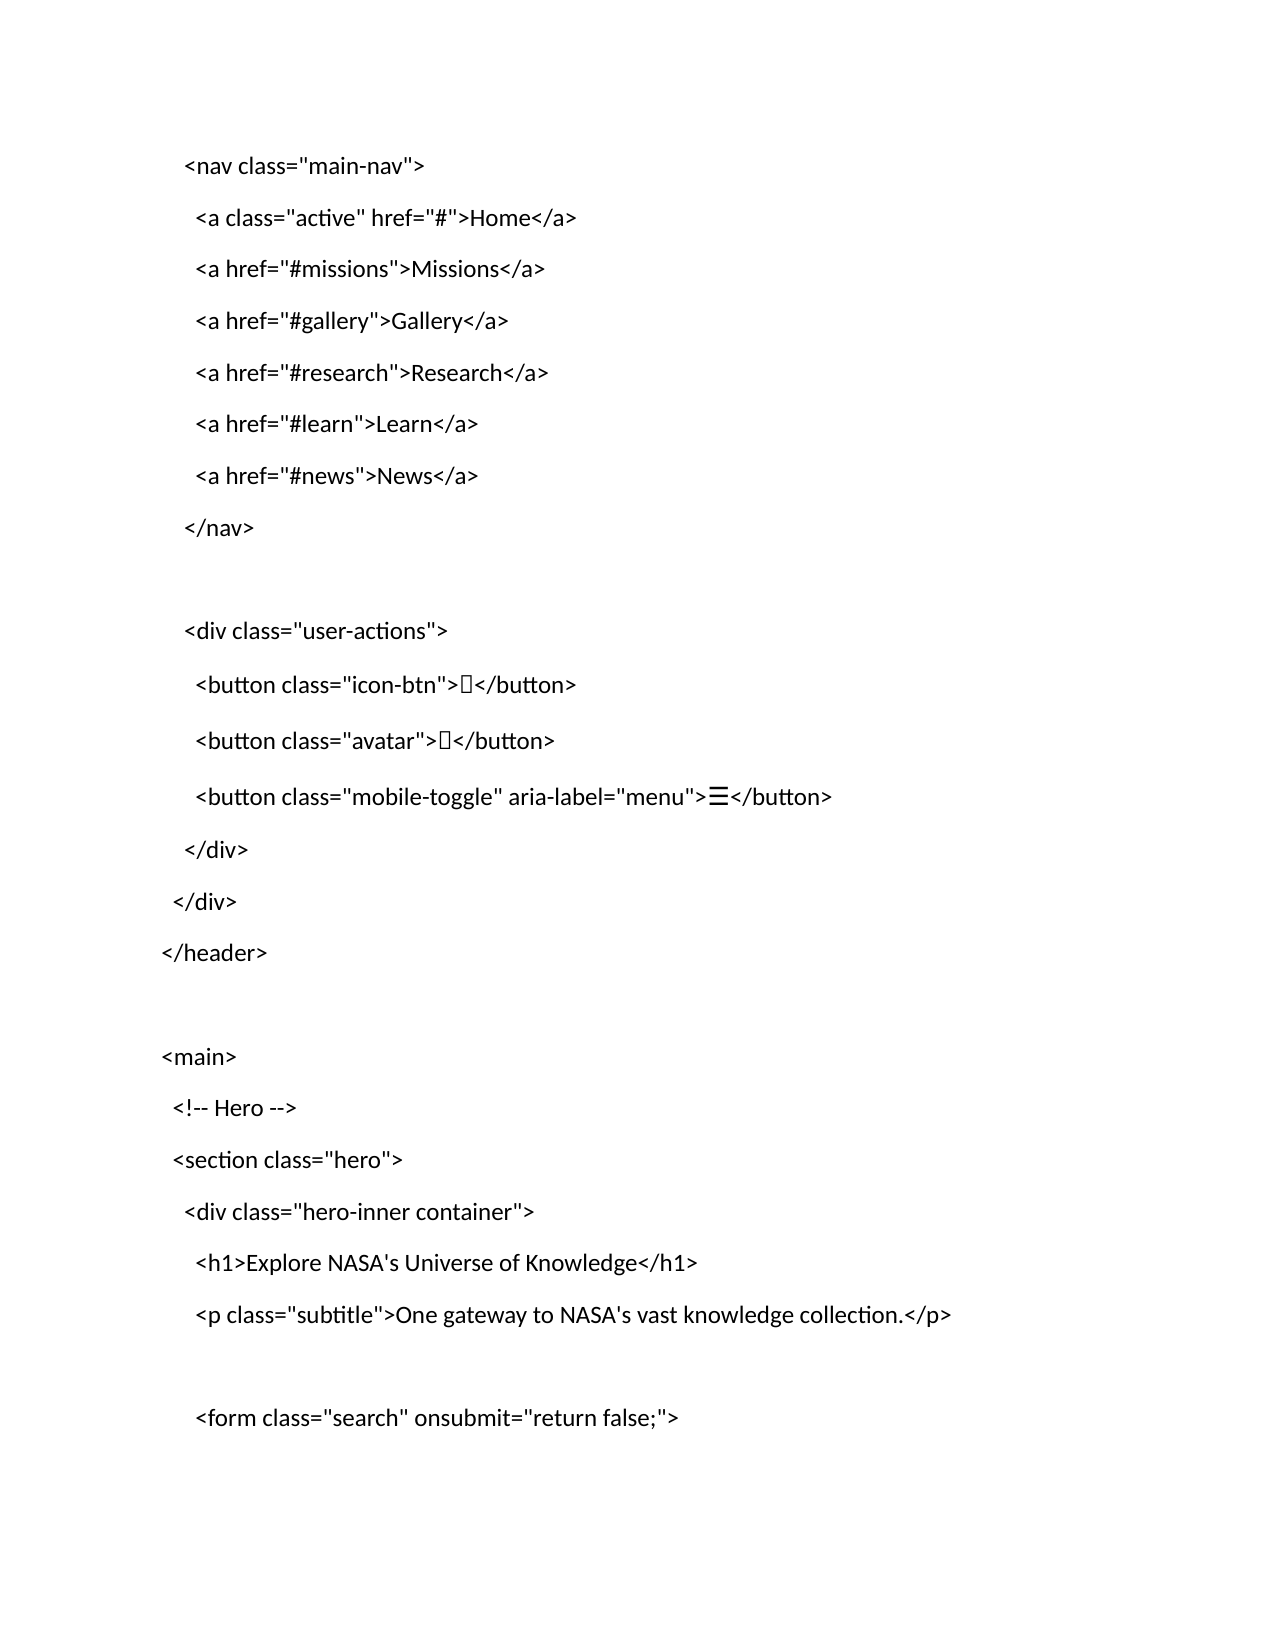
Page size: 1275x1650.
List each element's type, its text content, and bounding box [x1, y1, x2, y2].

text <div class="user-actions"> [150, 615, 1125, 646]
text <nav class="main-nav"> [150, 150, 1125, 181]
text <h1>Explore NASA's Universe of Knowledge</h1> [150, 1247, 1125, 1278]
text <button class="icon-btn">🔔</button> [150, 667, 1125, 701]
text <form class="search" onsubmit="return false;"> [150, 1402, 1125, 1433]
text <a href="#research">Research</a> [150, 357, 1125, 387]
text <section class="hero"> [150, 1144, 1125, 1175]
text </header> [150, 937, 1125, 968]
text <a class="active" href="#">Home</a> [150, 202, 1125, 232]
text <button class="avatar">👤</button> [150, 722, 1125, 757]
text <!-- Hero --> [150, 1092, 1125, 1123]
text <a href="#news">News</a> [150, 460, 1125, 491]
text </nav> [150, 512, 1125, 542]
text <main> [150, 1041, 1125, 1071]
text <p class="subtitle">One gateway to NASA's vast knowledge collection.</p> [150, 1299, 1125, 1330]
text <div class="hero-inner container"> [150, 1196, 1125, 1226]
text <a href="#gallery">Gallery</a> [150, 305, 1125, 336]
text </div> [150, 834, 1125, 865]
text </div> [150, 886, 1125, 916]
text <button class="mobile-toggle" aria-label="menu">☰</button> [150, 778, 1125, 812]
text <a href="#learn">Learn</a> [150, 408, 1125, 439]
text <a href="#missions">Missions</a> [150, 253, 1125, 284]
